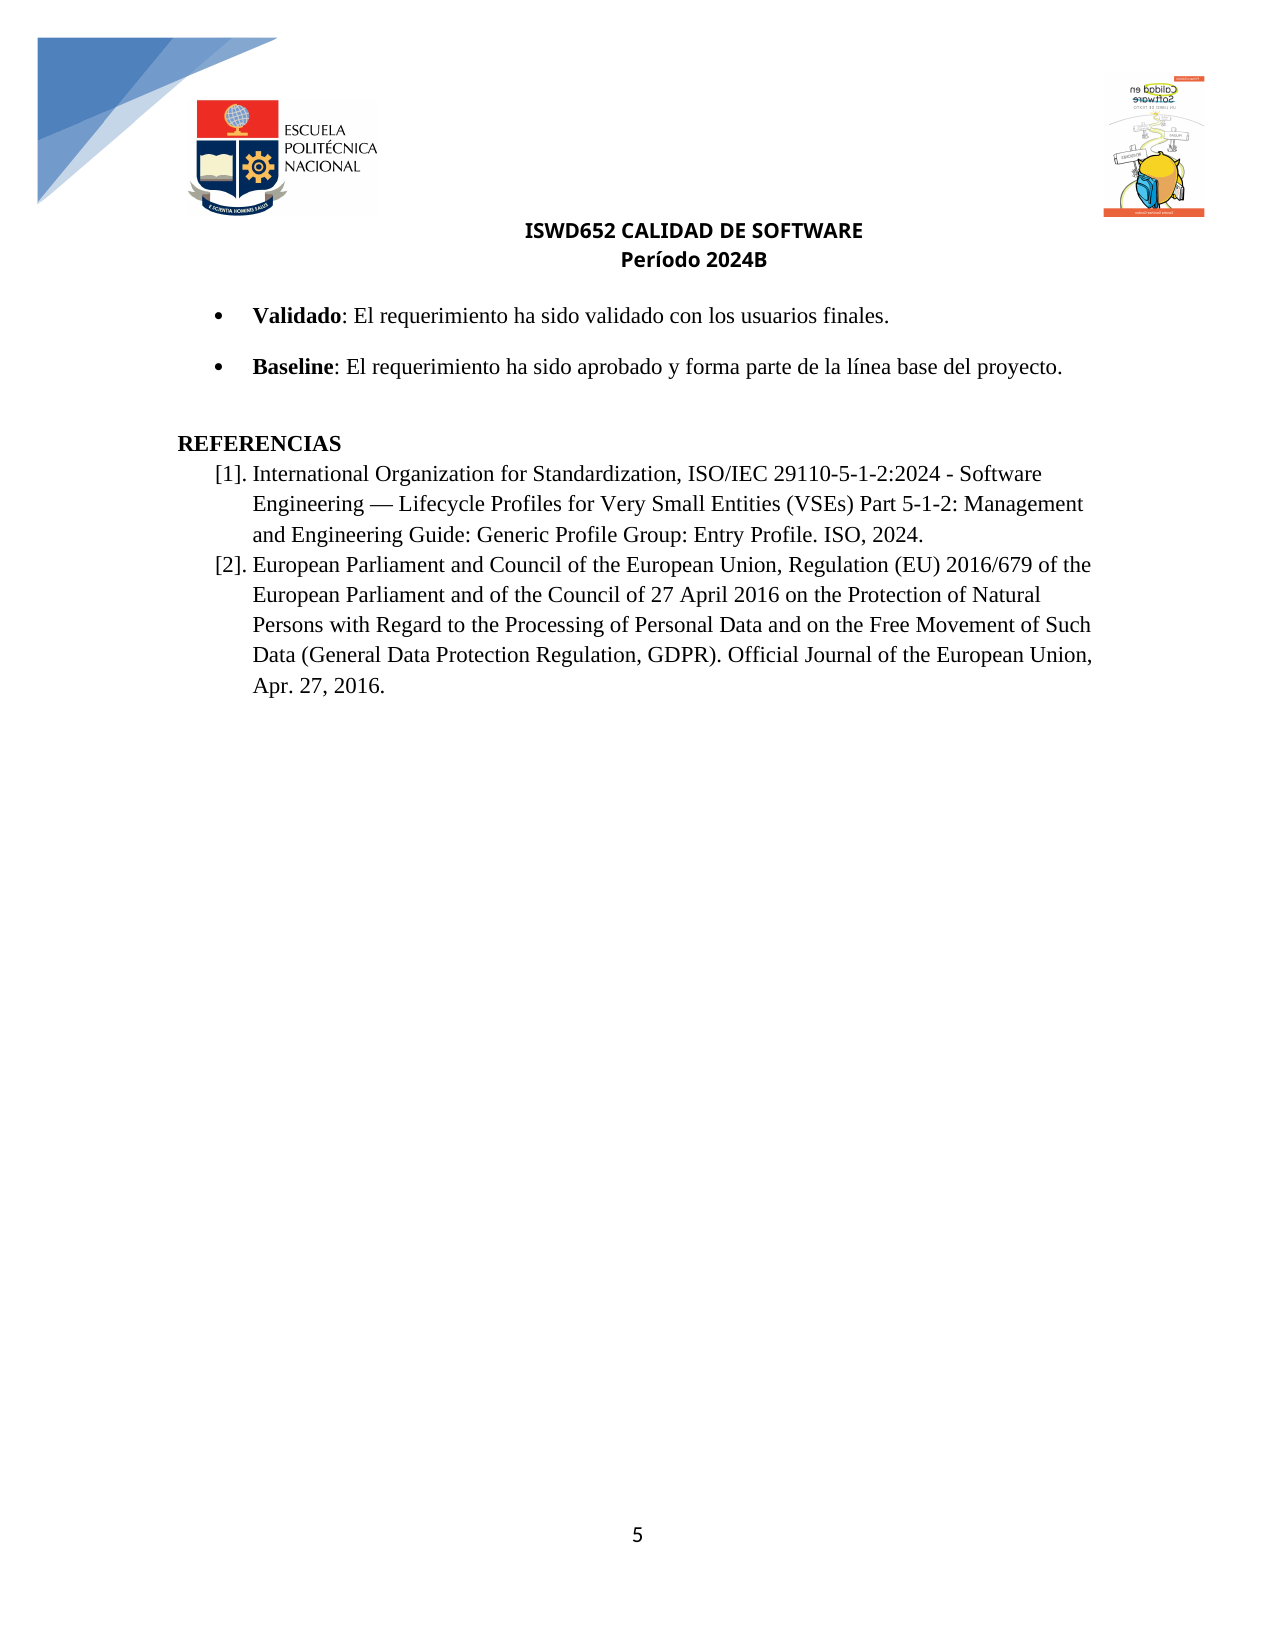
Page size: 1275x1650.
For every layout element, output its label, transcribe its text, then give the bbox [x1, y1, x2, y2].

list European Parliament and Council of the European Union, Regulation (EU) 2016/679 of the European Parliament and of the Council of 27 April 2016 on the Protection of Natural Persons with Regard to the Processing of Personal Data and on the Free Movement of Such Data (General Data Protection Regulation, GDPR). Official Journal of the European Union, Apr. 27, 2016. [215, 551, 1098, 698]
list International Organization for Standardization, ISO/IEC 29110-5-1-2:2024 - Software Engineering — Lifecycle Profiles for Very Small Entities (VSEs) Part 5-1-2: Management and Engineering Guide: Generic Profile Group: Entry Profile. ISO, 2024. [215, 460, 1098, 547]
picture [37, 37, 378, 217]
text REFERENCIAS [177, 430, 1098, 456]
list Validado: El requerimiento ha sido validado con los usuarios finales. [215, 302, 1098, 328]
picture [1103, 73, 1205, 217]
list Baseline: El requerimiento ha sido aprobado y forma parte de la línea base del proyecto. [215, 353, 1098, 379]
